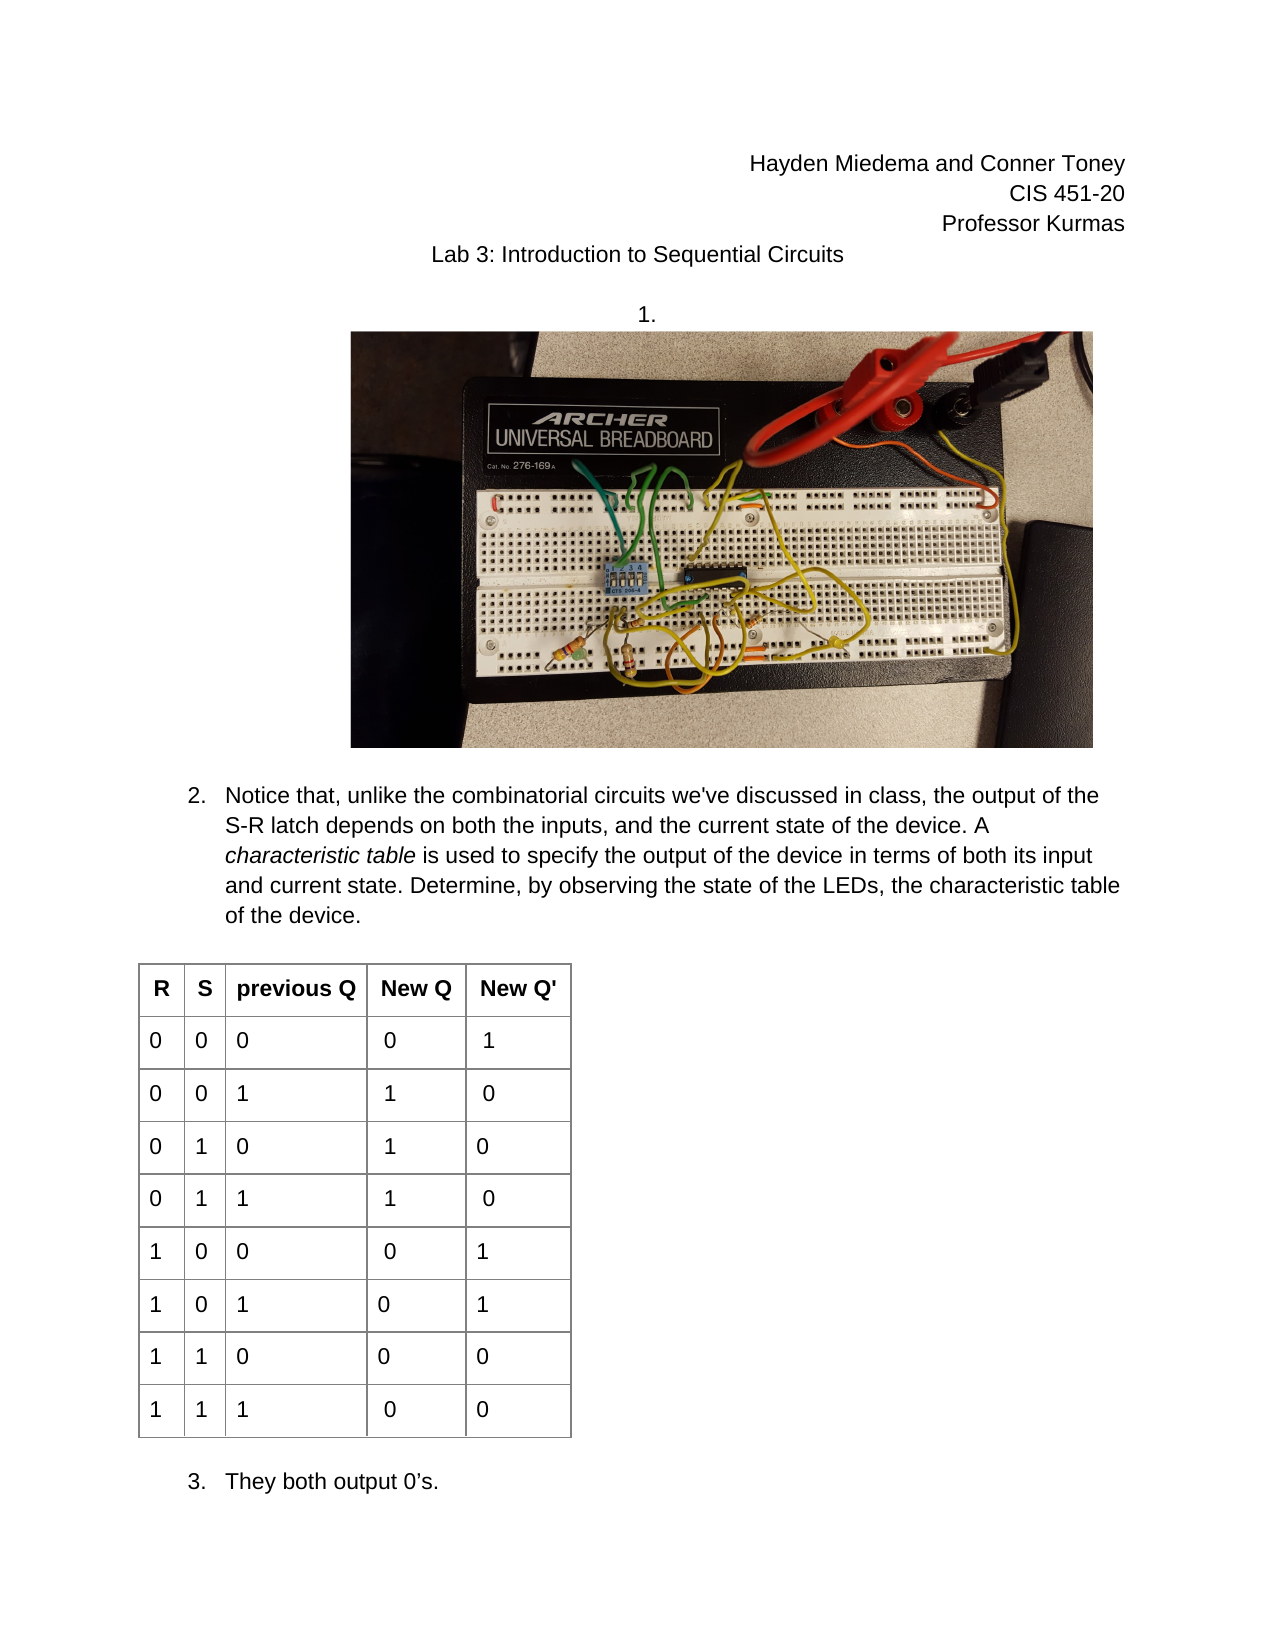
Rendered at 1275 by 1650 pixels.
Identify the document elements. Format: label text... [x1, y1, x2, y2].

picture [352, 332, 1093, 748]
list Notice that, unlike the combinatorial circuits we've discussed in class, the output of the S-R latch depends on both the inputs, and the current state of the device. A characteristic table is used to specify the output of the device in terms of both its input and current state. Determine, by observing the state of the LEDs, the characteristic table of the device. [187, 782, 1125, 929]
table_header New Q' [467, 965, 570, 1016]
table_cell 1 [226, 1175, 366, 1226]
table_cell 0 [185, 1228, 225, 1278]
list They both output 0’s. [187, 1468, 1125, 1494]
table_cell 1 [467, 1228, 570, 1278]
table_cell 1 [185, 1385, 225, 1436]
table_cell 0 [467, 1122, 570, 1173]
text Hayden Miedema and Conner Toney [150, 150, 1125, 176]
table_header R [140, 965, 184, 1016]
table_header previous Q [226, 965, 366, 1016]
table_cell 0 [467, 1385, 570, 1436]
table_cell 0 [140, 1017, 184, 1068]
table_cell 0 [140, 1122, 184, 1173]
table_cell 0 [368, 1228, 465, 1278]
table_cell 0 [226, 1017, 366, 1068]
table_cell 1 [226, 1385, 366, 1436]
table_cell 1 [140, 1333, 184, 1384]
table_cell 1 [226, 1280, 366, 1331]
table_cell 0 [368, 1385, 465, 1436]
table_header New Q [368, 965, 465, 1016]
table_cell 1 [140, 1280, 184, 1331]
text Lab 3: Introduction to Sequential Circuits [150, 241, 1125, 267]
table_cell 1 [185, 1122, 225, 1173]
table_cell 1 [226, 1070, 366, 1121]
table_cell 1 [368, 1070, 465, 1121]
table_cell 0 [226, 1333, 366, 1384]
table_cell 0 [467, 1070, 570, 1121]
table_cell 0 [226, 1122, 366, 1173]
table_cell 0 [185, 1280, 225, 1331]
table_cell 0 [467, 1333, 570, 1384]
table_cell 0 [185, 1070, 225, 1121]
table_cell 0 [140, 1070, 184, 1121]
table_cell 1 [140, 1228, 184, 1278]
table_cell 0 [185, 1017, 225, 1068]
table_cell 0 [368, 1333, 465, 1384]
text CIS 451-20 Professor Kurmas [150, 180, 1125, 237]
table_cell 0 [226, 1228, 366, 1278]
table_cell 1 [368, 1175, 465, 1226]
table_cell 1 [368, 1122, 465, 1173]
table_cell 0 [368, 1280, 465, 1331]
table_cell 1 [467, 1280, 570, 1331]
table_cell 1 [185, 1333, 225, 1384]
table_cell 0 [467, 1175, 570, 1226]
table_cell 0 [140, 1175, 184, 1226]
table_cell 1 [467, 1017, 570, 1068]
table_cell 1 [140, 1385, 184, 1436]
table_cell 0 [368, 1017, 465, 1068]
table_cell 1 [185, 1175, 225, 1226]
table_header S [185, 965, 225, 1016]
